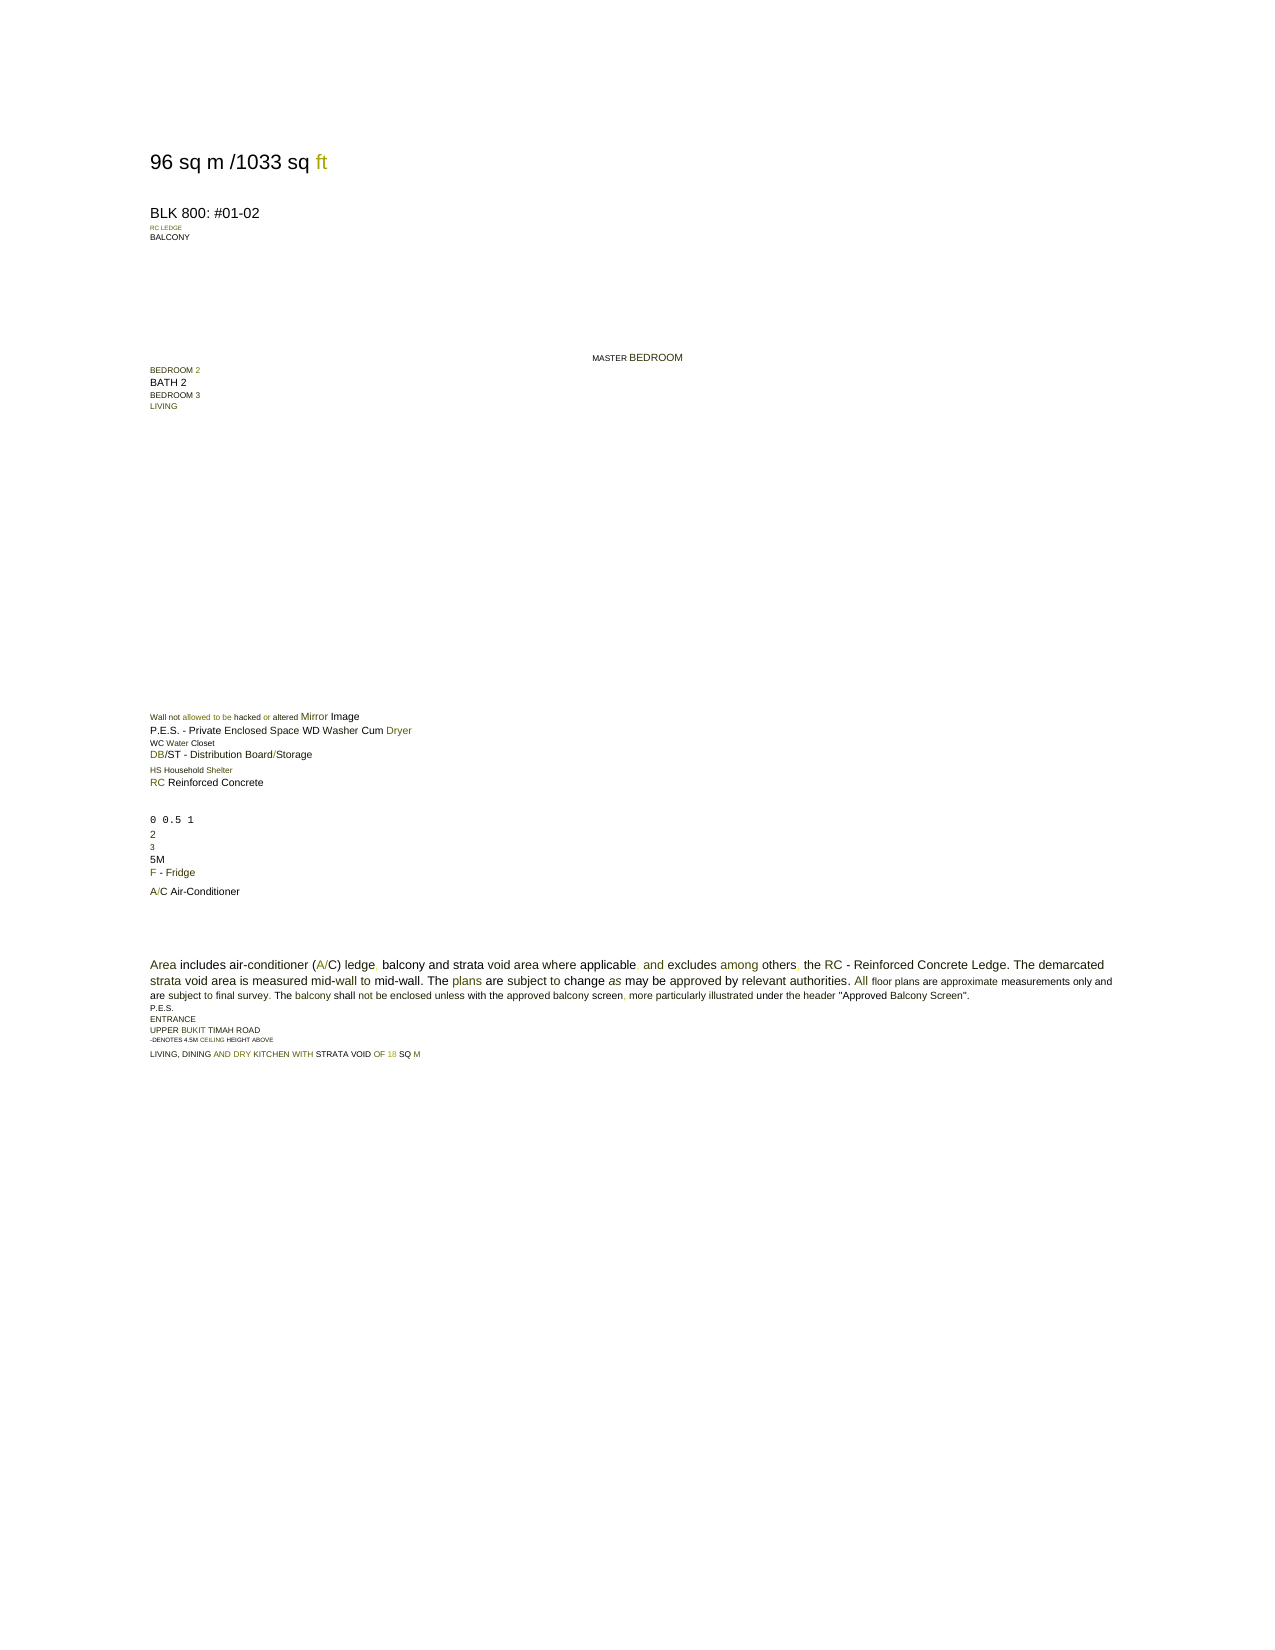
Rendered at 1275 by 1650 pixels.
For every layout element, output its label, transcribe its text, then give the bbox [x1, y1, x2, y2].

text Area includes air-conditioner (A/C) ledge, balcony and strata void area where applicable, and excludes among others, the RC - Reinforced Concrete Ledge. The demarcated strata void area is measured mid-wall to mid-wall. The plans are subject to change as may be approved by relevant authorities. All floor plans are approximate measurements only and are subject to final survey. The balcony shall not be enclosed unless with the approved balcony screen, more particularly illustrated under the header "Approved Balcony Screen". [150, 957, 1125, 1002]
text BLK 800: #01-02 [150, 205, 1125, 222]
text 96 sq m /1033 sq ft [150, 150, 1125, 174]
